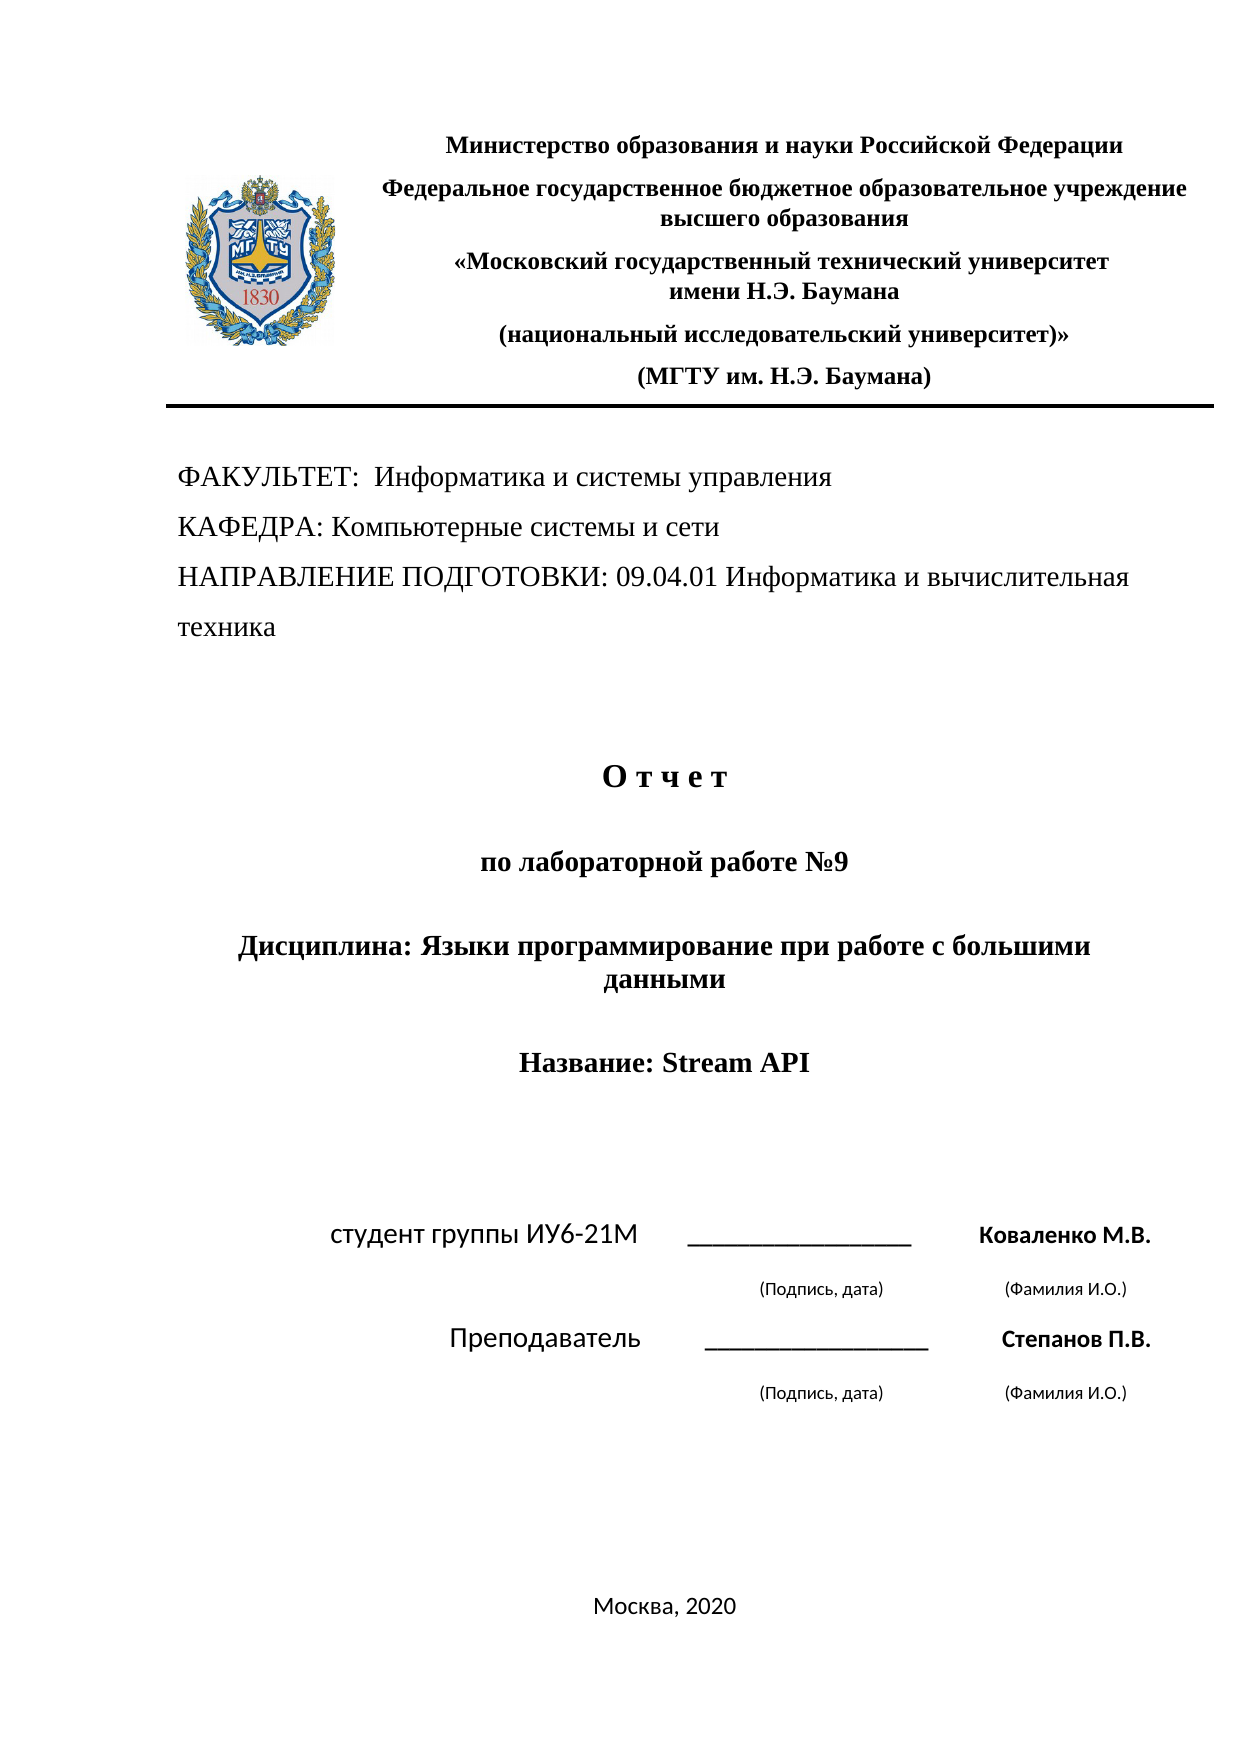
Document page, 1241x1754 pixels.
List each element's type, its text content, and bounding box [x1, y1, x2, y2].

text по лабораторной работе №9 [177, 844, 1152, 878]
text студент группы ИУ6-21М __________________ Коваленко М.В. [177, 1218, 1152, 1249]
text Москва, 2020 [177, 1590, 1152, 1621]
text НАПРАВЛЕНИЕ ПОДГОТОВКИ: 09.04.01 Информатика и вычислительная техника [177, 559, 1152, 643]
text Дисциплина: Языки программирование при работе с большими данными [726, 928, 1152, 995]
table_header Министерство образования и науки Российской Федерации Федеральное государственное бюджетное образовательное учреждение высшего образования «Московский государственный технический университет имени Н.Э. Баумана (национальный исследовательский университет)» (МГТУ им. Н.Э. Баумана) [354, 118, 1214, 404]
text Название: Stream API [177, 1045, 1152, 1078]
text (Подпись, дата) (Фамилия И.О.) [177, 1270, 1152, 1302]
text (Подпись, дата) (Фамилия И.О.) [177, 1374, 1152, 1406]
table_header [166, 118, 354, 404]
text Дисциплина: Языки программирование при работе с большими данными [177, 928, 603, 995]
text КАФЕДРА: Компьютерные системы и сети [177, 509, 1152, 542]
text О т ч е т [177, 756, 1152, 794]
text ФАКУЛЬТЕТ: Информатика и системы управления [177, 459, 1152, 492]
text Преподаватель __________________ Степанов П.В. [177, 1322, 1152, 1354]
